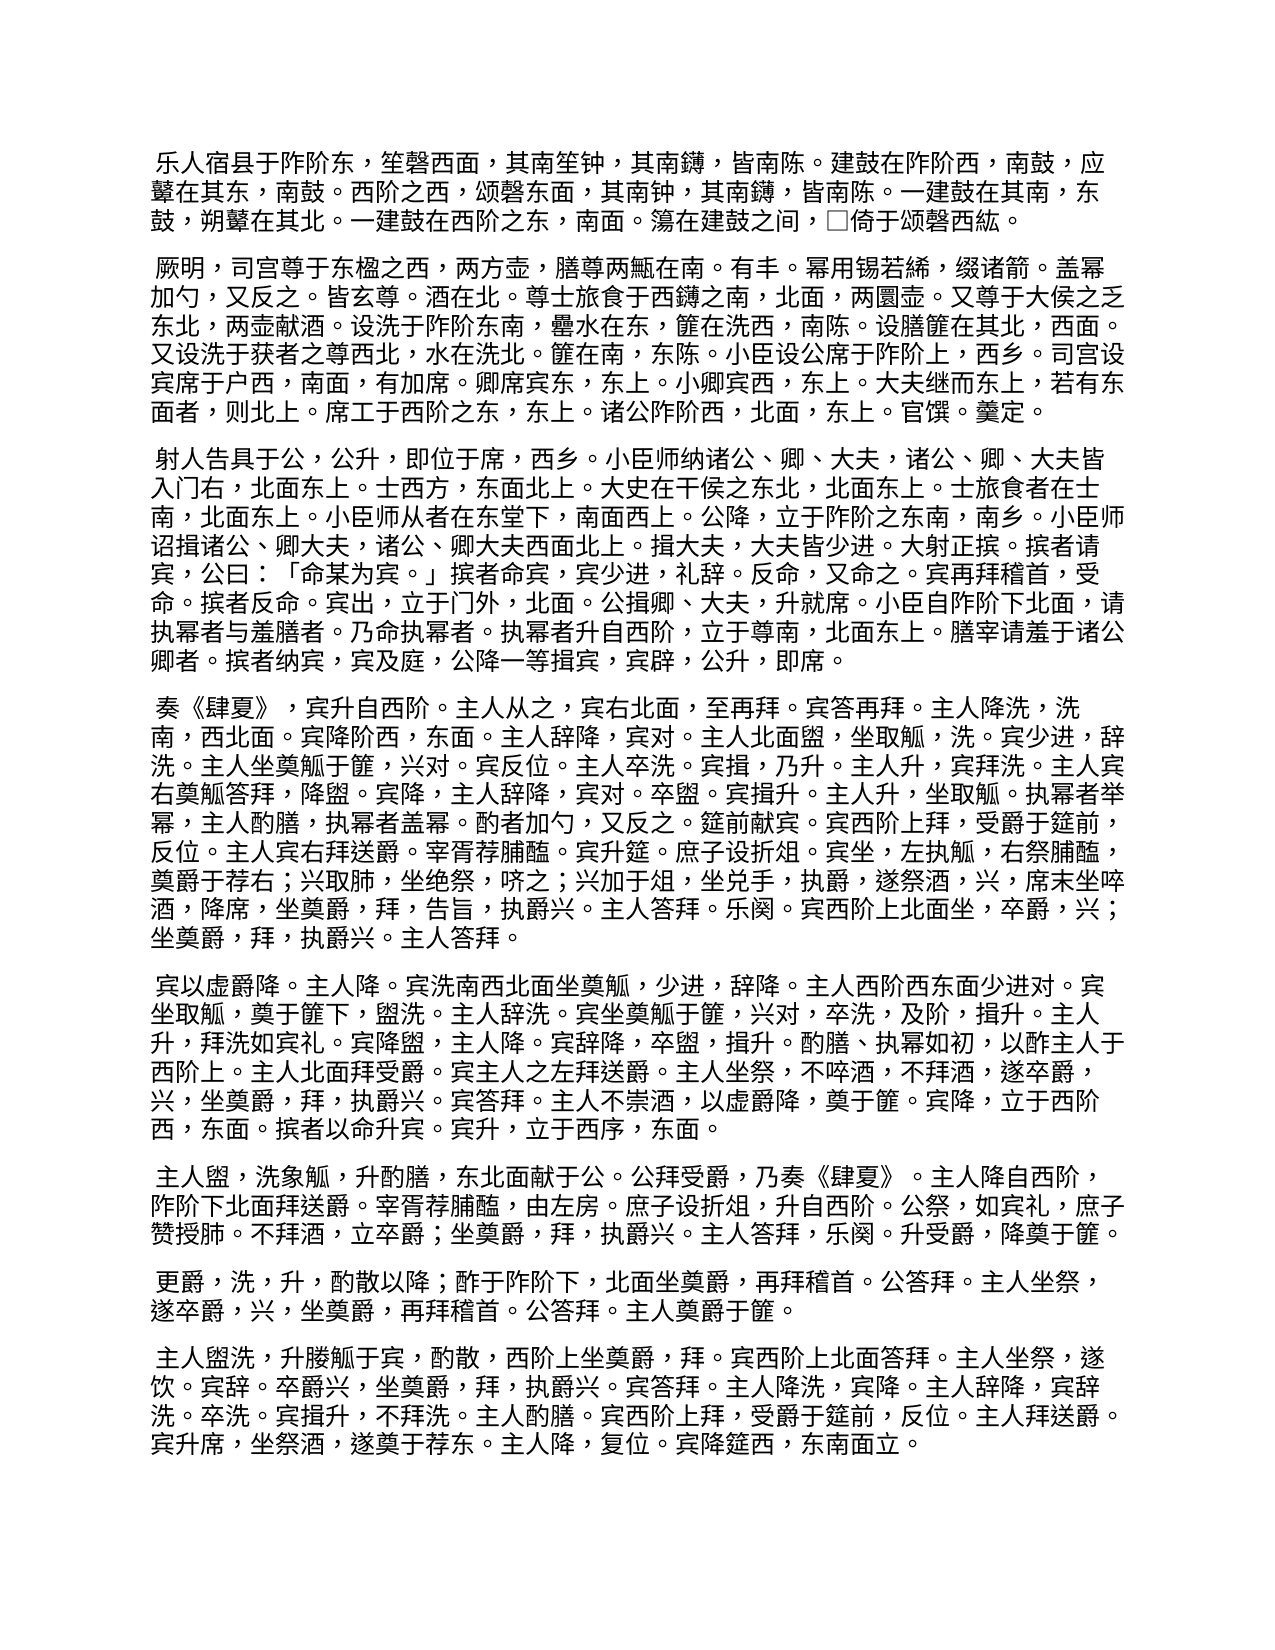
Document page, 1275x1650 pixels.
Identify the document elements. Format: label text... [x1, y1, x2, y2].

text 宾以虚爵降。主人降。宾洗南西北面坐奠觚，少进，辞降。主人西阶西东面少进对。宾坐取觚，奠于篚下，盥洗。主人辞洗。宾坐奠觚于篚，兴对，卒洗，及阶，揖升。主人升，拜洗如宾礼。宾降盥，主人降。宾辞降，卒盥，揖升。酌膳、执幂如初，以酢主人于西阶上。主人北面拜受爵。宾主人之左拜送爵。主人坐祭，不啐酒，不拜酒，遂卒爵，兴，坐奠爵，拜，执爵兴。宾答拜。主人不崇酒，以虚爵降，奠于篚。宾降，立于西阶西，东面。摈者以命升宾。宾升，立于西序，东面。 [150, 972, 1125, 1145]
text 厥明，司宫尊于东楹之西，两方壶，膳尊两甒在南。有丰。幂用锡若絺，缀诸箭。盖幂加勺，又反之。皆玄尊。酒在北。尊士旅食于西鑮之南，北面，两圜壶。又尊于大侯之乏东北，两壶献酒。设洗于阼阶东南，罍水在东，篚在洗西，南陈。设膳篚在其北，西面。又设洗于获者之尊西北，水在洗北。篚在南，东陈。小臣设公席于阼阶上，西乡。司宫设宾席于户西，南面，有加席。卿席宾东，东上。小卿宾西，东上。大夫继而东上，若有东面者，则北上。席工于西阶之东，东上。诸公阼阶西，北面，东上。官馔。羹定。 [150, 255, 1125, 427]
text 主人盥洗，升媵觚于宾，酌散，西阶上坐奠爵，拜。宾西阶上北面答拜。主人坐祭，遂饮。宾辞。卒爵兴，坐奠爵，拜，执爵兴。宾答拜。主人降洗，宾降。主人辞降，宾辞洗。卒洗。宾揖升，不拜洗。主人酌膳。宾西阶上拜，受爵于筵前，反位。主人拜送爵。宾升席，坐祭酒，遂奠于荐东。主人降，复位。宾降筵西，东南面立。 [150, 1345, 1125, 1460]
text 乐人宿县于阼阶东，笙磬西面，其南笙钟，其南鑮，皆南陈。建鼓在阼阶西，南鼓，应鼙在其东，南鼓。西阶之西，颂磬东面，其南钟，其南鑮，皆南陈。一建鼓在其南，东鼓，朔鼙在其北。一建鼓在西阶之东，南面。簜在建鼓之间，□倚于颂磬西紘。 [150, 150, 1125, 236]
text 奏《肆夏》，宾升自西阶。主人从之，宾右北面，至再拜。宾答再拜。主人降洗，洗南，西北面。宾降阶西，东面。主人辞降，宾对。主人北面盥，坐取觚，洗。宾少进，辞洗。主人坐奠觚于篚，兴对。宾反位。主人卒洗。宾揖，乃升。主人升，宾拜洗。主人宾右奠觚答拜，降盥。宾降，主人辞降，宾对。卒盥。宾揖升。主人升，坐取觚。执幂者举幂，主人酌膳，执幂者盖幂。酌者加勺，又反之。筵前献宾。宾西阶上拜，受爵于筵前，反位。主人宾右拜送爵。宰胥荐脯醢。宾升筵。庶子设折俎。宾坐，左执觚，右祭脯醢，奠爵于荐右；兴取肺，坐绝祭，哜之；兴加于俎，坐兑手，执爵，遂祭酒，兴，席末坐啐酒，降席，坐奠爵，拜，告旨，执爵兴。主人答拜。乐阕。宾西阶上北面坐，卒爵，兴；坐奠爵，拜，执爵兴。主人答拜。 [150, 695, 1125, 954]
text 更爵，洗，升，酌散以降；酢于阼阶下，北面坐奠爵，再拜稽首。公答拜。主人坐祭，遂卒爵，兴，坐奠爵，再拜稽首。公答拜。主人奠爵于篚。 [150, 1269, 1125, 1326]
text 主人盥，洗象觚，升酌膳，东北面献于公。公拜受爵，乃奏《肆夏》。主人降自西阶，阼阶下北面拜送爵。宰胥荐脯醢，由左房。庶子设折俎，升自西阶。公祭，如宾礼，庶子赞授肺。不拜酒，立卒爵；坐奠爵，拜，执爵兴。主人答拜，乐阕。升受爵，降奠于篚。 [150, 1164, 1125, 1250]
text 射人告具于公，公升，即位于席，西乡。小臣师纳诸公、卿、大夫，诸公、卿、大夫皆入门右，北面东上。士西方，东面北上。大史在干侯之东北，北面东上。士旅食者在士南，北面东上。小臣师从者在东堂下，南面西上。公降，立于阼阶之东南，南乡。小臣师诏揖诸公、卿大夫，诸公、卿大夫西面北上。揖大夫，大夫皆少进。大射正摈。摈者请宾，公曰：「命某为宾。」摈者命宾，宾少进，礼辞。反命，又命之。宾再拜稽首，受命。摈者反命。宾出，立于门外，北面。公揖卿、大夫，升就席。小臣自阼阶下北面，请执幂者与羞膳者。乃命执幂者。执幂者升自西阶，立于尊南，北面东上。膳宰请羞于诸公卿者。摈者纳宾，宾及庭，公降一等揖宾，宾辟，公升，即席。 [150, 446, 1125, 676]
